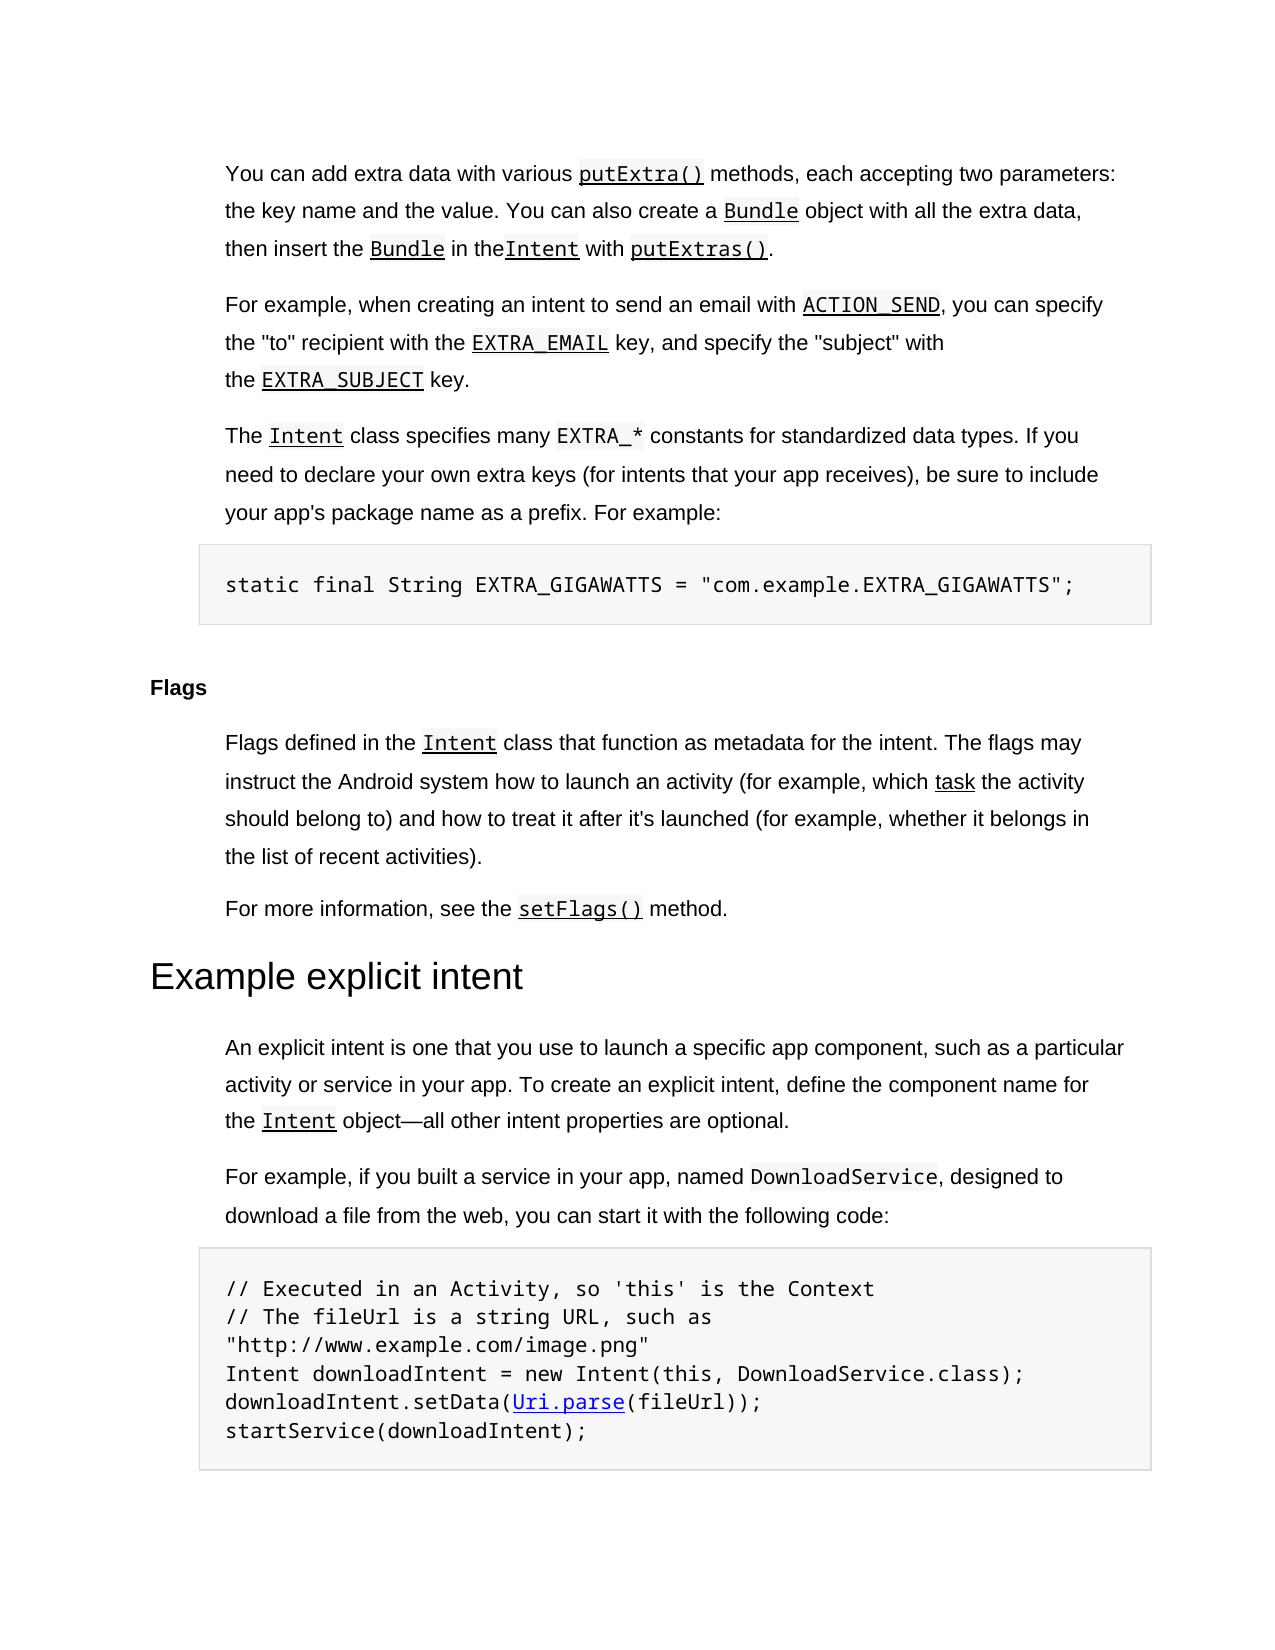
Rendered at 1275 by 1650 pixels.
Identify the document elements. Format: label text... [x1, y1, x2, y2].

text You can add extra data with various putExtra() methods, each accepting two parameters: the key name and the value. You can also create a Bundle object with all the extra data, then insert the Bundle in theIntent with putExtras(). [225, 150, 1125, 262]
text For example, if you built a service in your app, named DownloadService, designed to download a file from the web, you can start it with the following code: [225, 1153, 1125, 1228]
text For example, when creating an intent to send an email with ACTION_SEND, you can specify the "to" recipient with the EXTRA_EMAIL key, and specify the "subject" with the EXTRA_SUBJECT key. [225, 281, 1125, 394]
text static final String EXTRA_GIGAWATTS = "com.example.EXTRA_GIGAWATTS"; [200, 545, 1150, 624]
text // Executed in an Activity, so 'this' is the Context // The fileUrl is a string URL, such as "http://www.example.com/image.png" Intent downloadIntent = new Intent(this, DownloadService.class); downloadIntent.setData(Uri.parse(fileUrl)); startService(downloadIntent); [200, 1249, 1150, 1469]
text For more information, see the setFlags() method. [225, 885, 1125, 922]
text An explicit intent is one that you use to launch a specific app component, such as a particular activity or service in your app. To create an explicit intent, define the component name for the Intent object—all other intent properties are optional. [225, 1022, 1125, 1135]
text Flags [150, 663, 1125, 700]
text Flags defined in the Intent class that function as metadata for the intent. The flags may instruct the Android system how to launch an activity (for example, which task the activity should belong to) and how to treat it after it's launched (for example, whether it belongs in the list of recent activities). [225, 719, 1125, 869]
text The Intent class specifies many EXTRA_* constants for standardized data types. If you need to declare your own extra keys (for intents that your app receives), be sure to include your app's package name as a prefix. For example: [225, 412, 1125, 525]
subtitle Example explicit intent [150, 947, 1125, 997]
